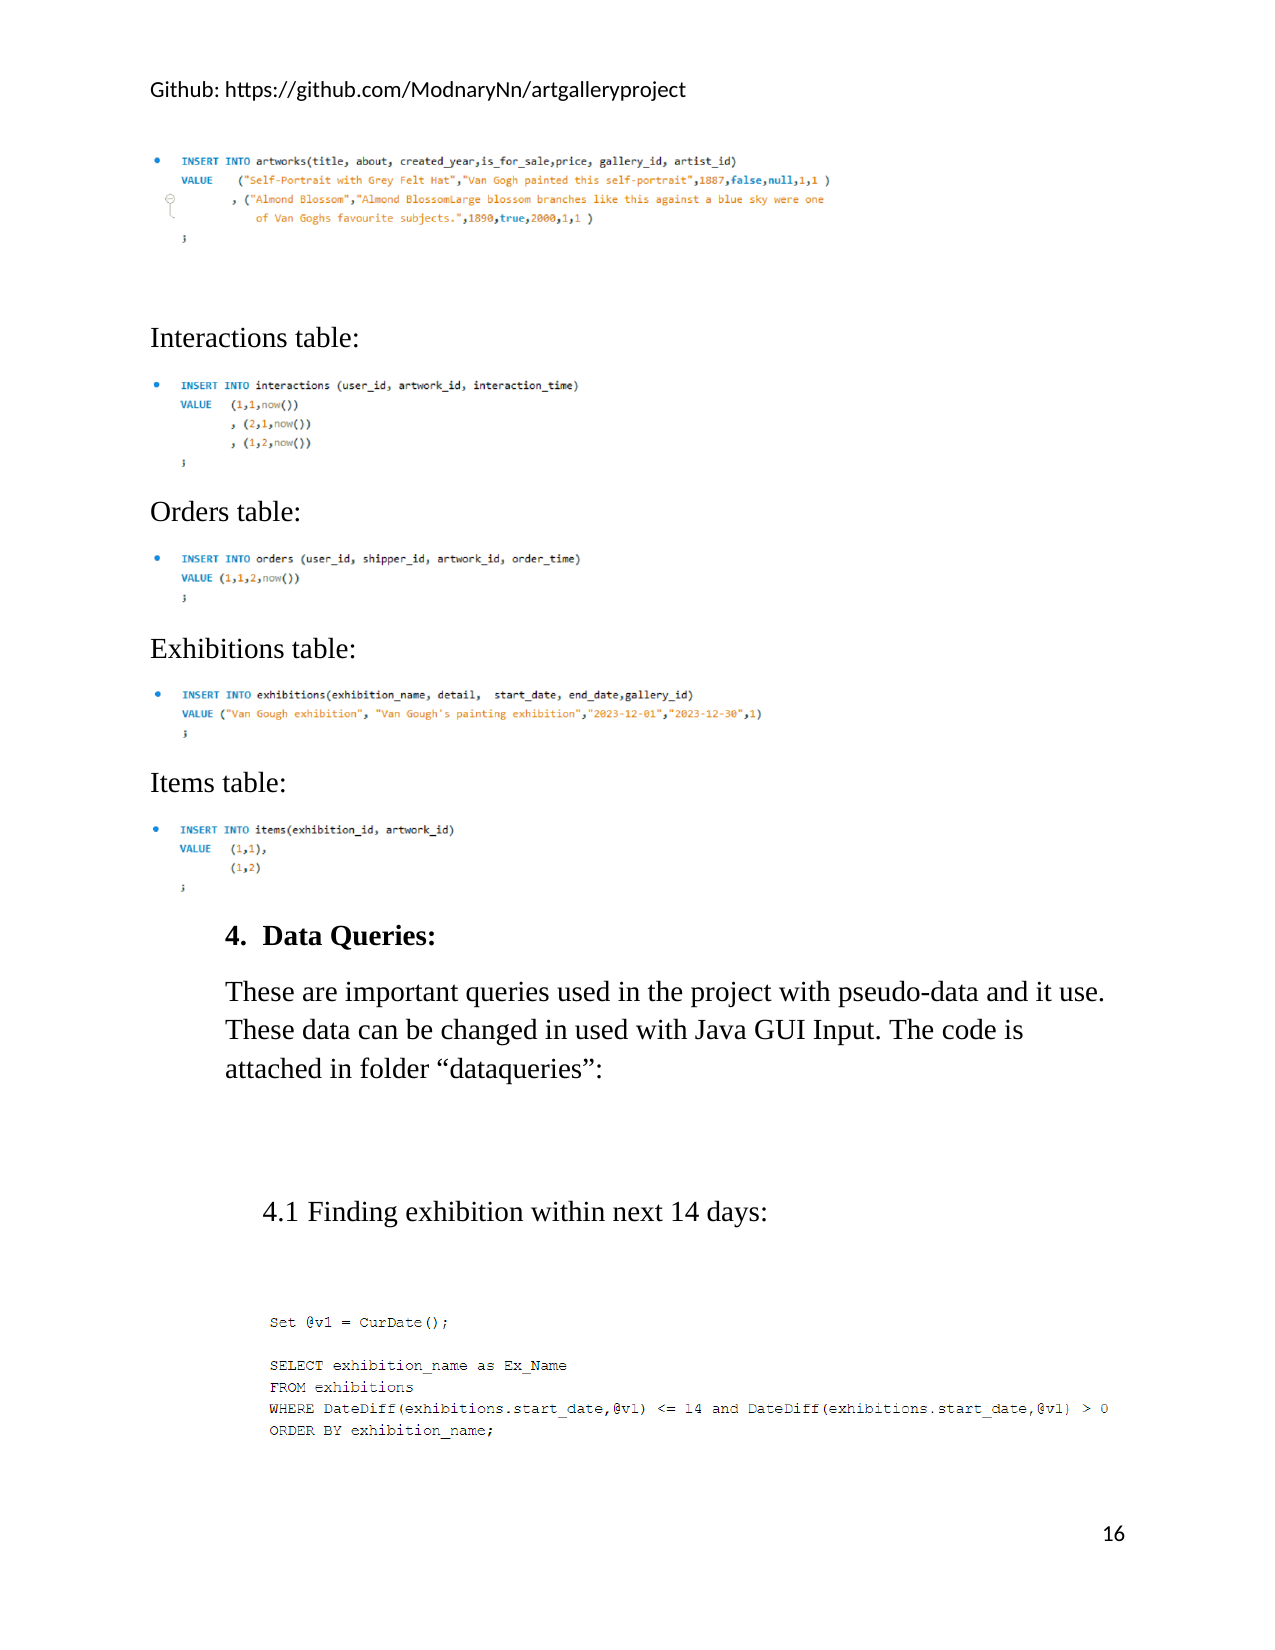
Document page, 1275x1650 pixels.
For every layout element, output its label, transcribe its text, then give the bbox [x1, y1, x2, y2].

picture [150, 683, 1071, 747]
text Exhibitions table: [150, 631, 1125, 664]
picture [262, 1304, 1238, 1468]
picture [150, 817, 1071, 901]
text These are important queries used in the project with pseudo-data and it use. These data can be changed in used with Java GUI Input. The code is attached in folder “dataqueries”: [225, 974, 1125, 1084]
text Items table: [150, 765, 1125, 799]
text Interactions table: [150, 321, 1125, 354]
list Data Queries: [225, 918, 1125, 952]
list Finding exhibition within next 14 days: [262, 1194, 1125, 1228]
text Orders table: [150, 494, 1125, 528]
picture [150, 546, 1071, 613]
picture [150, 372, 1070, 477]
picture [150, 150, 1070, 250]
